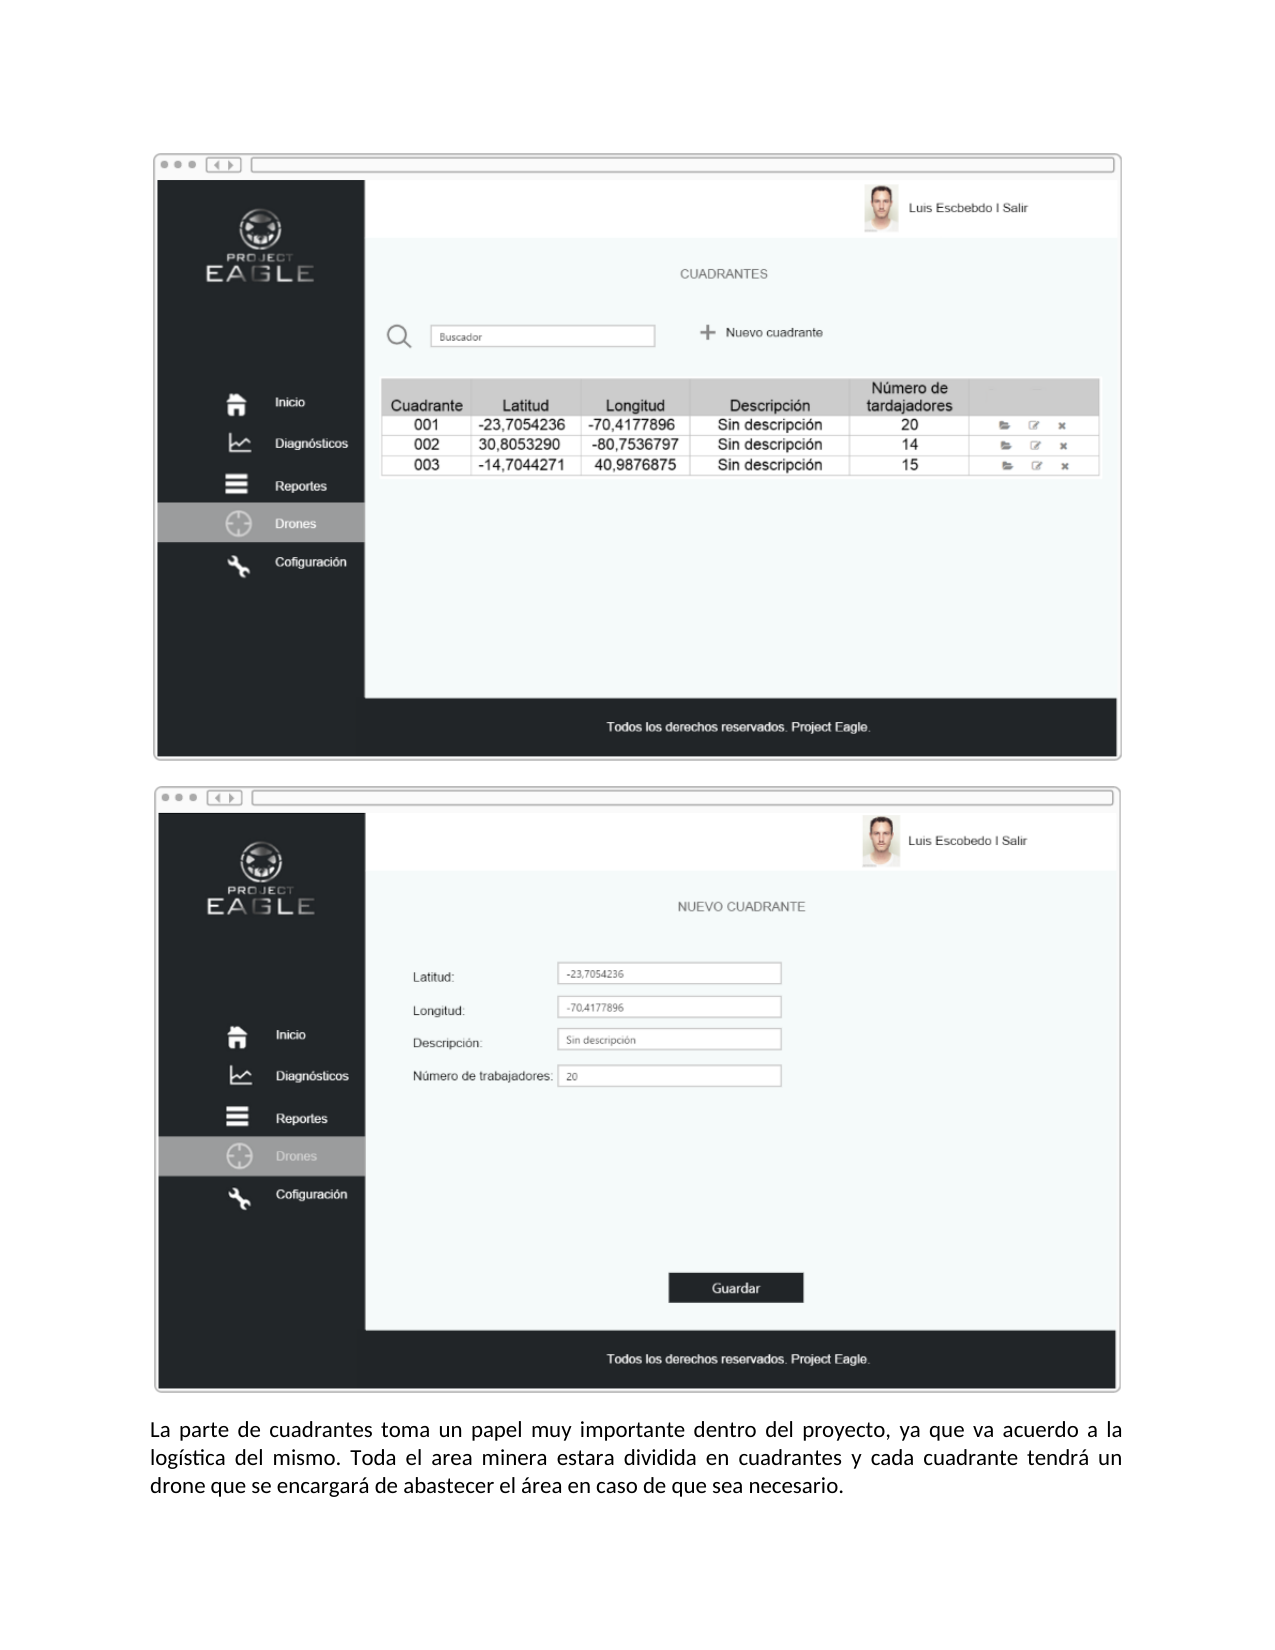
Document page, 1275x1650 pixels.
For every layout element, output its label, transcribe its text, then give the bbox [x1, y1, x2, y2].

picture [150, 783, 1125, 1396]
picture [150, 150, 1125, 765]
